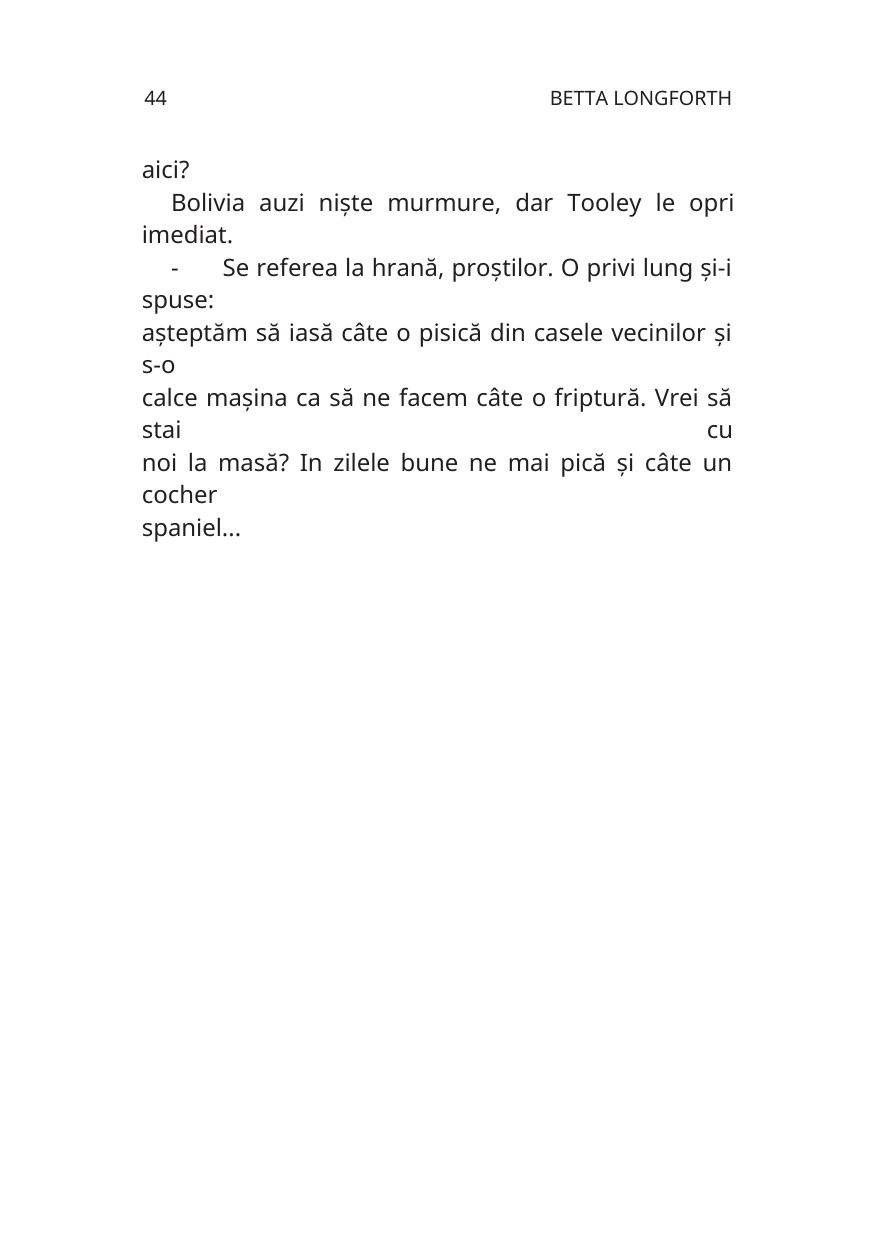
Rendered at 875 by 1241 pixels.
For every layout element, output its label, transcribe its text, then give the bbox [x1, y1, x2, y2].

text Bolivia auzi nişte murmure, dar Tooley le opri imediat. [142, 185, 735, 250]
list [142, 152, 733, 185]
list Se referea la hrană, proştilor. O privi lung şi-i spuse: aşteptăm să iasă câte o pisică din casele vecinilor şi s-o calce maşina ca să ne facem câte o friptură. Vrei să stai cu noi la masă? In zilele bune ne mai pică şi câte un cocher spaniel... [142, 250, 733, 542]
